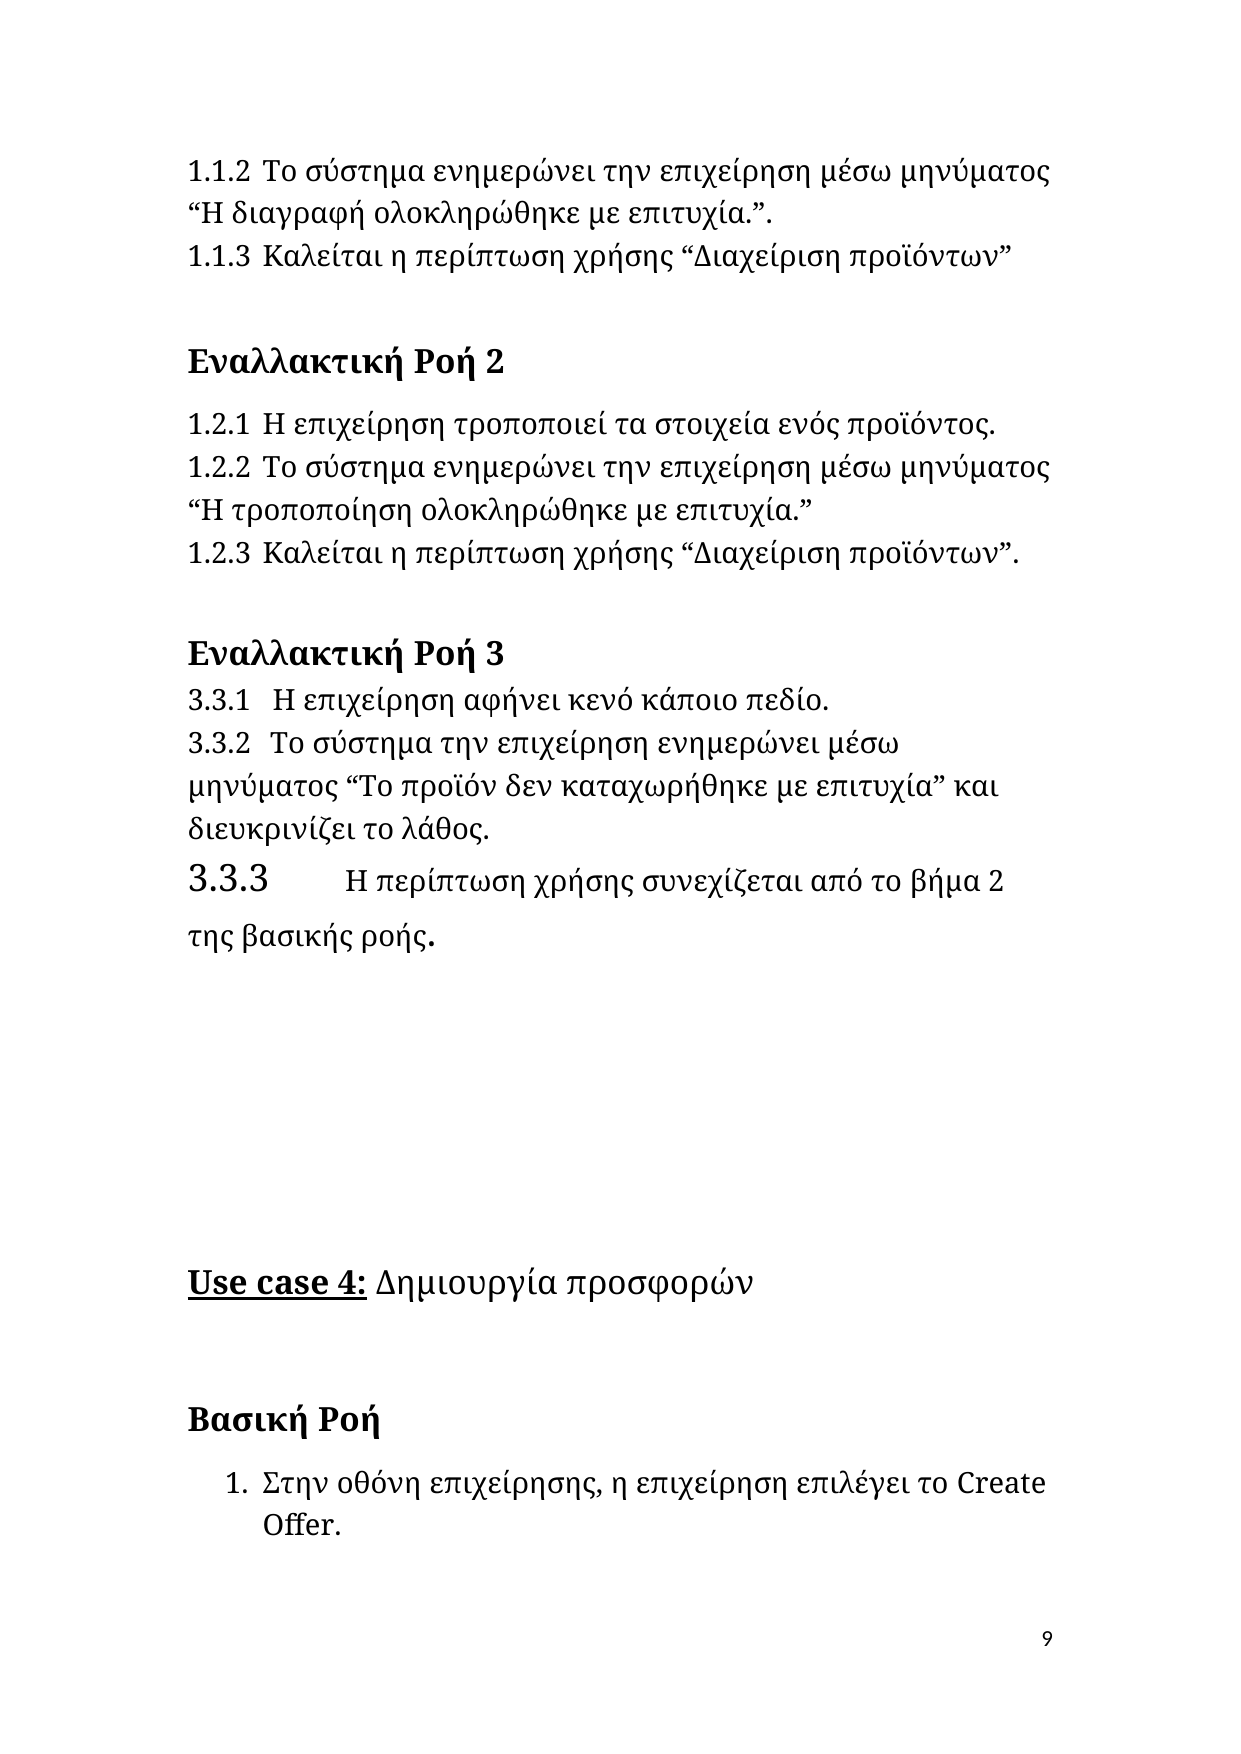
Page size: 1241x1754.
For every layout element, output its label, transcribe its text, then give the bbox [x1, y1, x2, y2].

text Εναλλακτική Ροή 2 [187, 338, 1053, 383]
list Η περίπτωση χρήσης συνεχίζεται από το βήμα 2 της βασικής ροής. [187, 851, 1053, 957]
list Καλείται η περίπτωση χρήσης “Διαχείριση προϊόντων”. [187, 532, 1053, 572]
text Βασική Ροή [187, 1396, 1053, 1442]
list Το σύστημα ενημερώνει την επιχείρηση μέσω μηνύματος “Η τροποποίηση ολοκληρώθηκε με επιτυχία.” [187, 446, 1053, 529]
list Η επιχείρηση αφήνει κενό κάποιο πεδίο. [187, 679, 1053, 718]
text Use case 4: Δημιουργία προσφορών [187, 1259, 1053, 1304]
list Καλείται η περίπτωση χρήσης “Διαχείριση προϊόντων” [187, 236, 1053, 275]
list Στην οθόνη επιχείρησης, η επιχείρηση επιλέγει το Create Offer. [225, 1462, 1053, 1544]
list Το σύστημα ενημερώνει την επιχείρηση μέσω μηνύματος “Η διαγραφή ολοκληρώθηκε με επιτυχία.”. [187, 150, 1053, 232]
list Εναλλακτική Ροή 3 [187, 630, 1053, 675]
list Η επιχείρηση τροποποιεί τα στοιχεία ενός προϊόντος. [187, 403, 1053, 443]
list Το σύστημα την επιχείρηση ενημερώνει μέσω μηνύματος “Το προϊόν δεν καταχωρήθηκε με επιτυχία” και διευκρινίζει το λάθος. [187, 723, 1053, 848]
